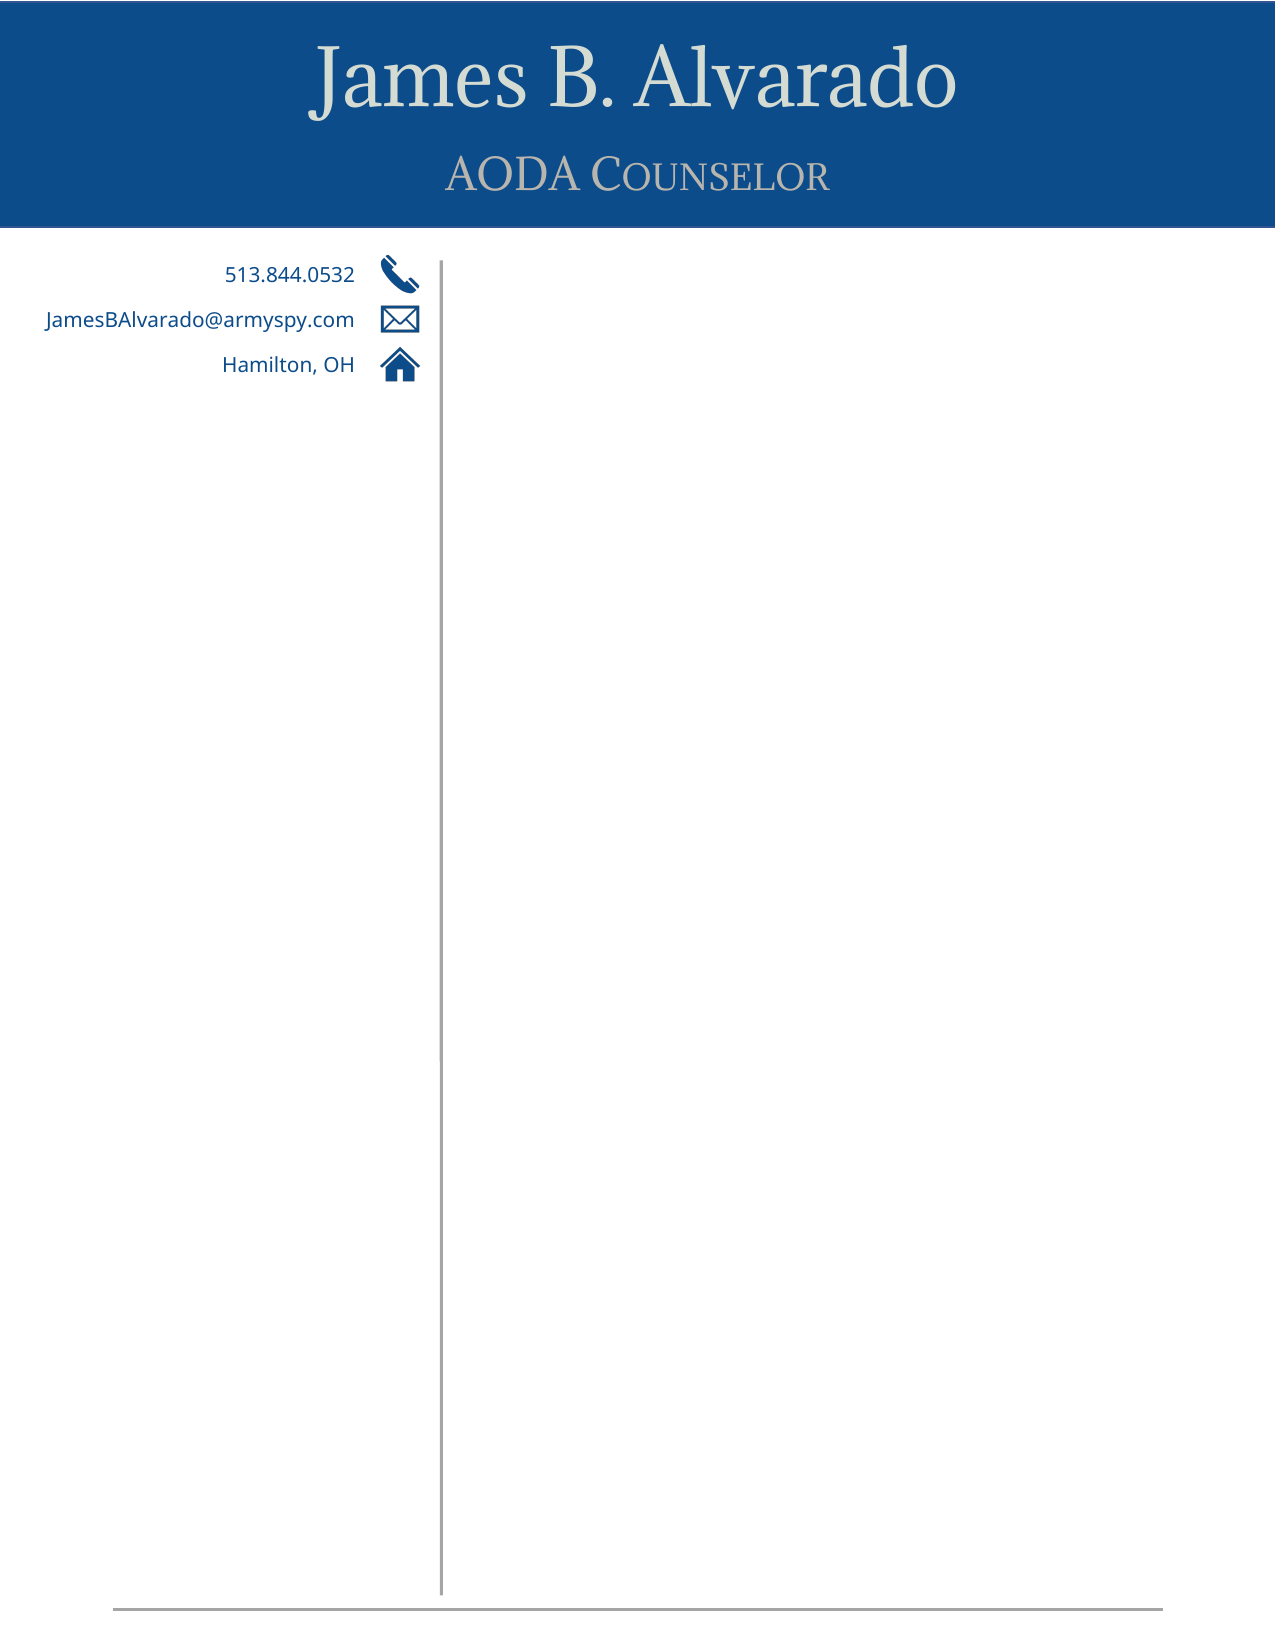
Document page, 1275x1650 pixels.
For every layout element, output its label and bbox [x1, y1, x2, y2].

picture [377, 251, 423, 387]
